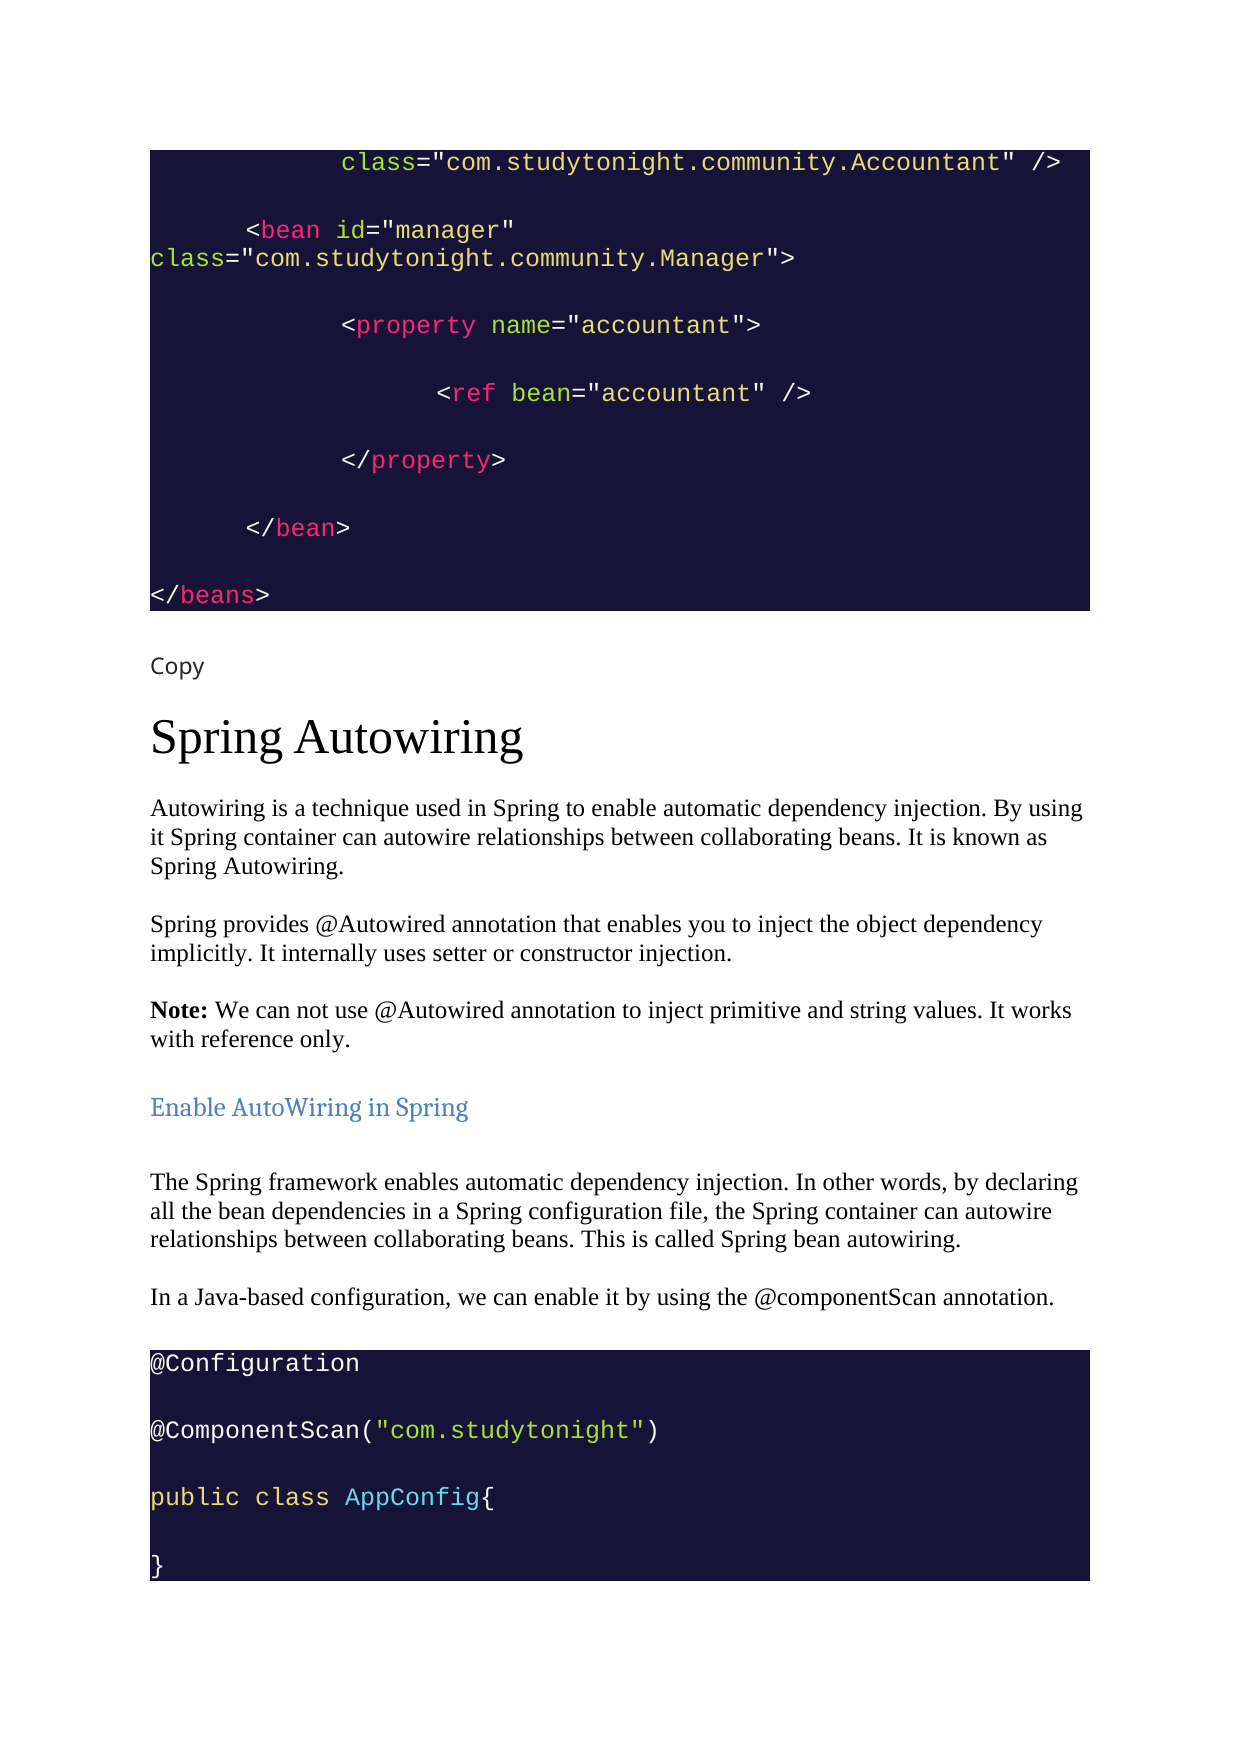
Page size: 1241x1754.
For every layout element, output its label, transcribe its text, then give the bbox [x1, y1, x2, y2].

text public class AppConfig{ [150, 1485, 1090, 1513]
subtitle Enable AutoWiring in Spring [150, 1092, 1090, 1123]
text Spring provides @Autowired annotation that enables you to inject the object dependency implicitly. It internally uses setter or constructor injection. [150, 909, 1090, 966]
text @ComponentScan("com.studytonight") [150, 1418, 1090, 1446]
text Note: We can not use @Autowired annotation to inject primitive and string values. It works with reference only. [150, 996, 1090, 1053]
text The Spring framework enables automatic dependency injection. In other words, by declaring all the bean dependencies in a Spring configuration file, the Spring container can autowire relationships between collaborating beans. This is called Spring bean autowiring. [150, 1167, 1090, 1253]
text Copy [150, 650, 1090, 681]
subtitle Spring Autowiring [150, 707, 1090, 764]
text <bean id="manager" class="com.studytonight.community.Manager"> [150, 217, 1090, 274]
text In a Java-based configuration, we can enable it by using the @componentScan annotation. [150, 1282, 1090, 1311]
text </bean> [150, 515, 1090, 544]
text Autowiring is a technique used in Spring to enable automatic dependency injection. By using it Spring container can autowire relationships between collaborating beans. It is known as Spring Autowiring. [150, 793, 1090, 880]
text </beans> [150, 583, 1090, 611]
text } [150, 1552, 1090, 1581]
text <property name="accountant"> [150, 313, 1090, 341]
text </property> [150, 448, 1090, 476]
text <ref bean="accountant" /> [150, 381, 1090, 409]
text @Configuration [150, 1350, 1090, 1378]
text class="com.studytonight.community.Accountant" /> [150, 150, 1090, 178]
